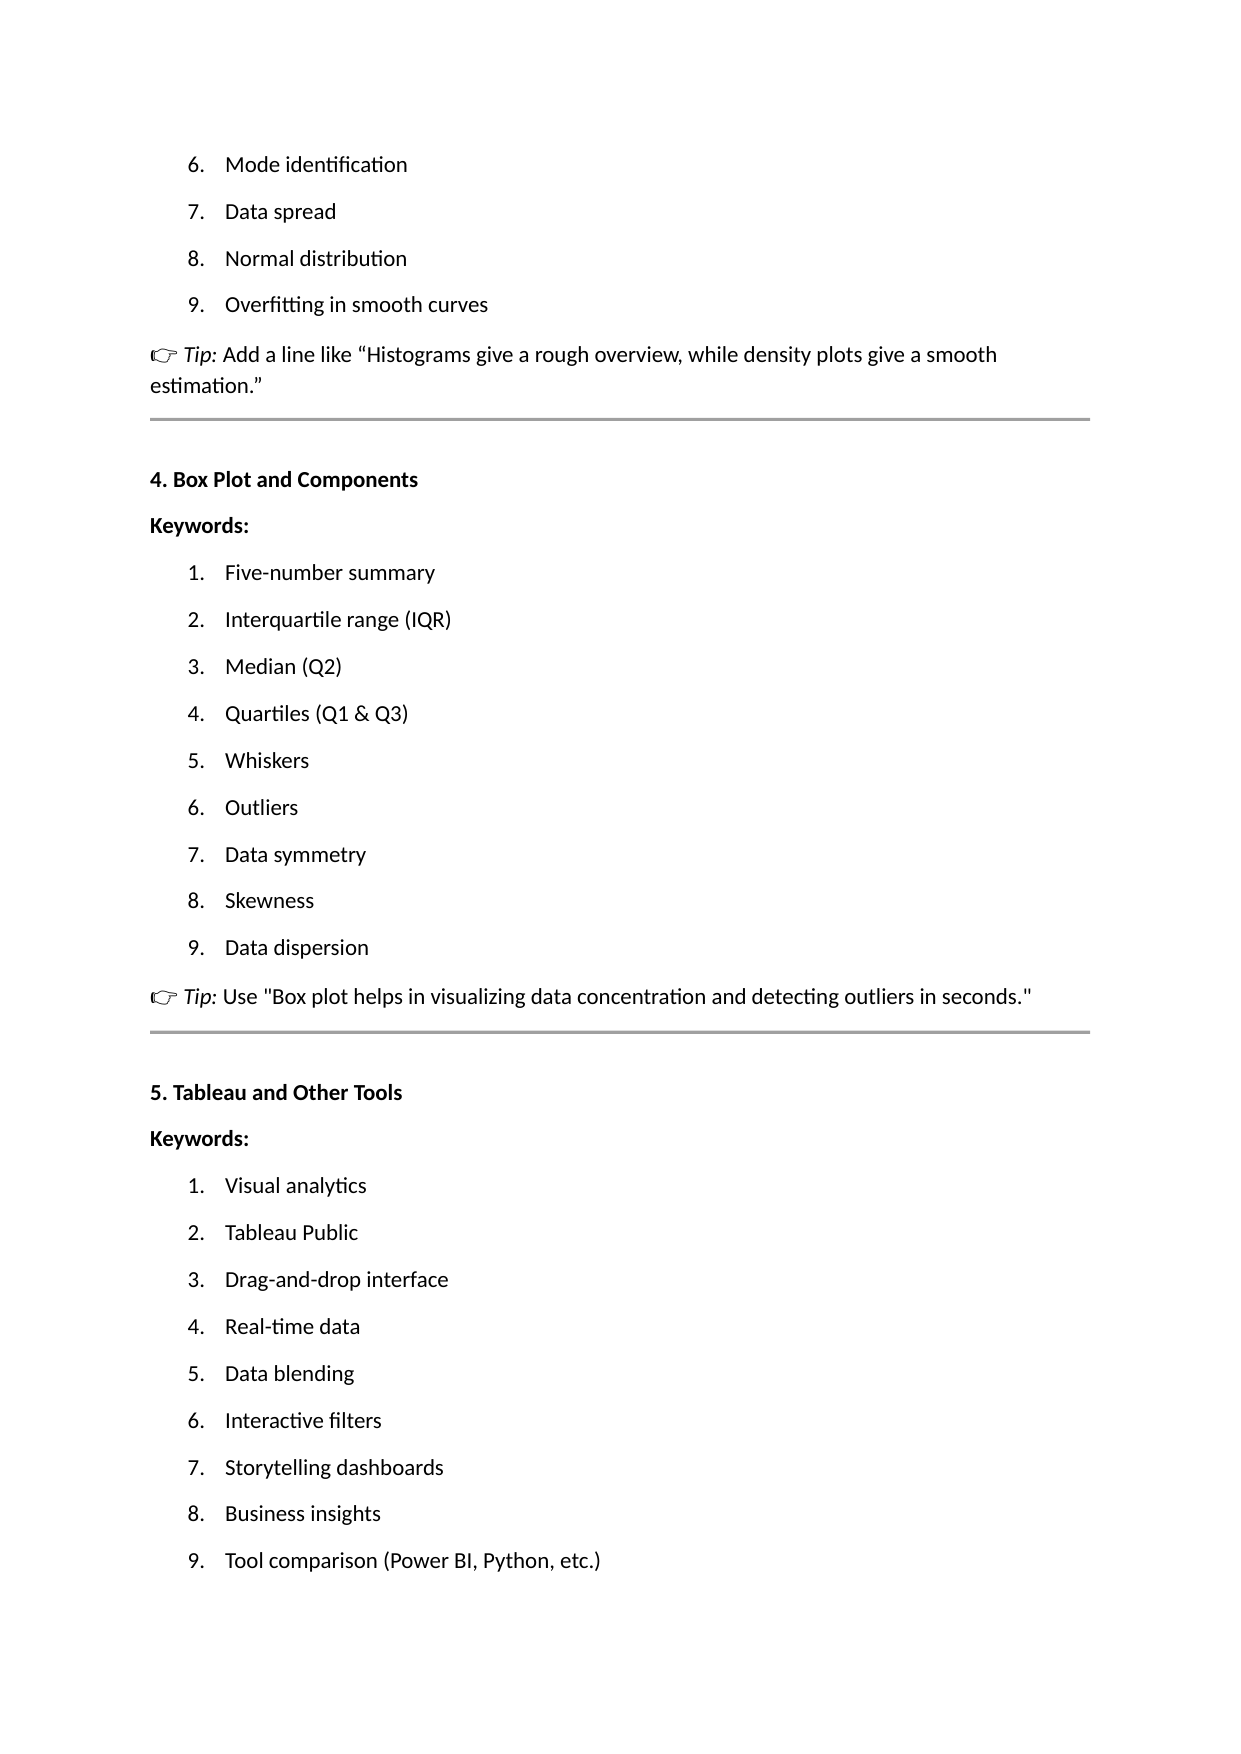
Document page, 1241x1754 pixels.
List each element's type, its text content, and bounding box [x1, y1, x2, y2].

list Interactive filters [187, 1406, 1090, 1434]
text 👉 Tip: Use "Box plot helps in visualizing data concentration and detecting outliers in seconds." [150, 980, 1090, 1012]
list Median (Q2) [187, 652, 1090, 680]
list Data symmetry [187, 840, 1090, 868]
list Interquartile range (IQR) [187, 605, 1090, 633]
list Tableau Public [187, 1218, 1090, 1246]
text 👉 Tip: Add a line like “Histograms give a rough overview, while density plots give a smooth estimation.” [150, 337, 1090, 399]
list Drag-and-drop interface [187, 1265, 1090, 1293]
list Data dispersion [187, 933, 1090, 961]
list Business insights [187, 1499, 1090, 1527]
list Outliers [187, 793, 1090, 821]
list Storytelling dashboards [187, 1453, 1090, 1481]
list Quartiles (Q1 & Q3) [187, 699, 1090, 727]
list Five-number summary [187, 558, 1090, 586]
list Real-time data [187, 1312, 1090, 1340]
text 5. Tableau and Other Tools [150, 1078, 1090, 1106]
list Tool comparison (Power BI, Python, etc.) [187, 1546, 1090, 1574]
list Whiskers [187, 746, 1090, 774]
text Keywords: [150, 1124, 1090, 1152]
list Data spread [187, 197, 1090, 225]
text Keywords: [150, 512, 1090, 539]
list Visual analytics [187, 1171, 1090, 1199]
list Mode identification [187, 150, 1090, 178]
list Data blending [187, 1359, 1090, 1387]
list Normal distribution [187, 244, 1090, 272]
list Skewness [187, 887, 1090, 914]
list Overfitting in smooth curves [187, 291, 1090, 319]
text 4. Box Plot and Components [150, 465, 1090, 493]
